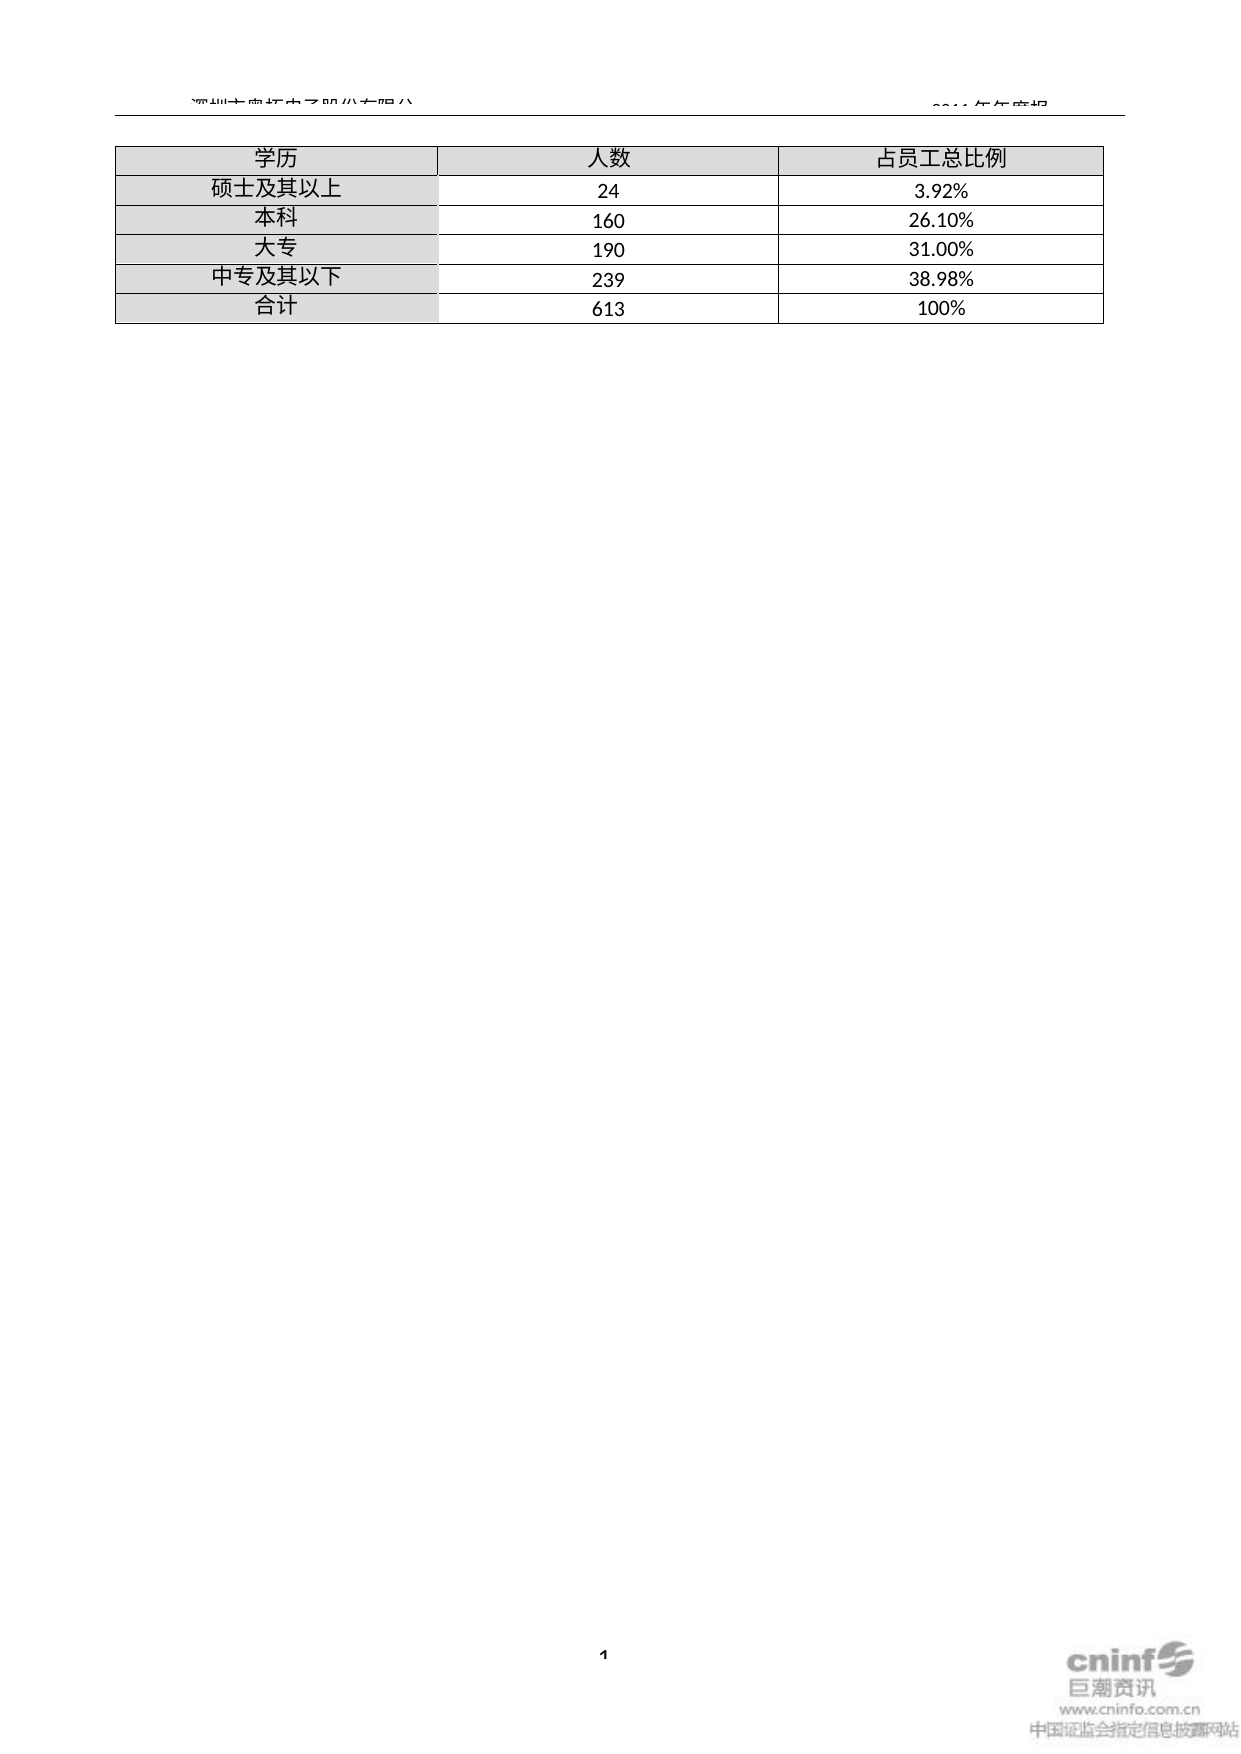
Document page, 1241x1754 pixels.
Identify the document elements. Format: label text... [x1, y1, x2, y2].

table_cell 大专 [116, 235, 437, 263]
table_header 占员工总比例 [779, 147, 1103, 175]
table_cell 160 [439, 206, 778, 234]
table_cell 硕士及其以上 [116, 176, 437, 205]
table_cell 合计 [116, 294, 437, 322]
table_cell 24 [439, 176, 778, 205]
table_cell 31.00% [779, 235, 1103, 263]
picture [1029, 1633, 1241, 1754]
table_cell 3.92% [779, 176, 1103, 205]
table_cell 190 [439, 235, 778, 263]
table_cell 26.10% [779, 206, 1103, 234]
table_cell 100% [779, 294, 1103, 322]
table_cell 本科 [116, 206, 437, 234]
table_header 人数 [438, 147, 778, 175]
table_cell 239 [439, 265, 778, 293]
table_header 学历 [116, 147, 437, 175]
table_cell 38.98% [779, 265, 1103, 293]
table_cell 中专及其以下 [116, 265, 437, 293]
table_cell 613 [439, 294, 778, 322]
